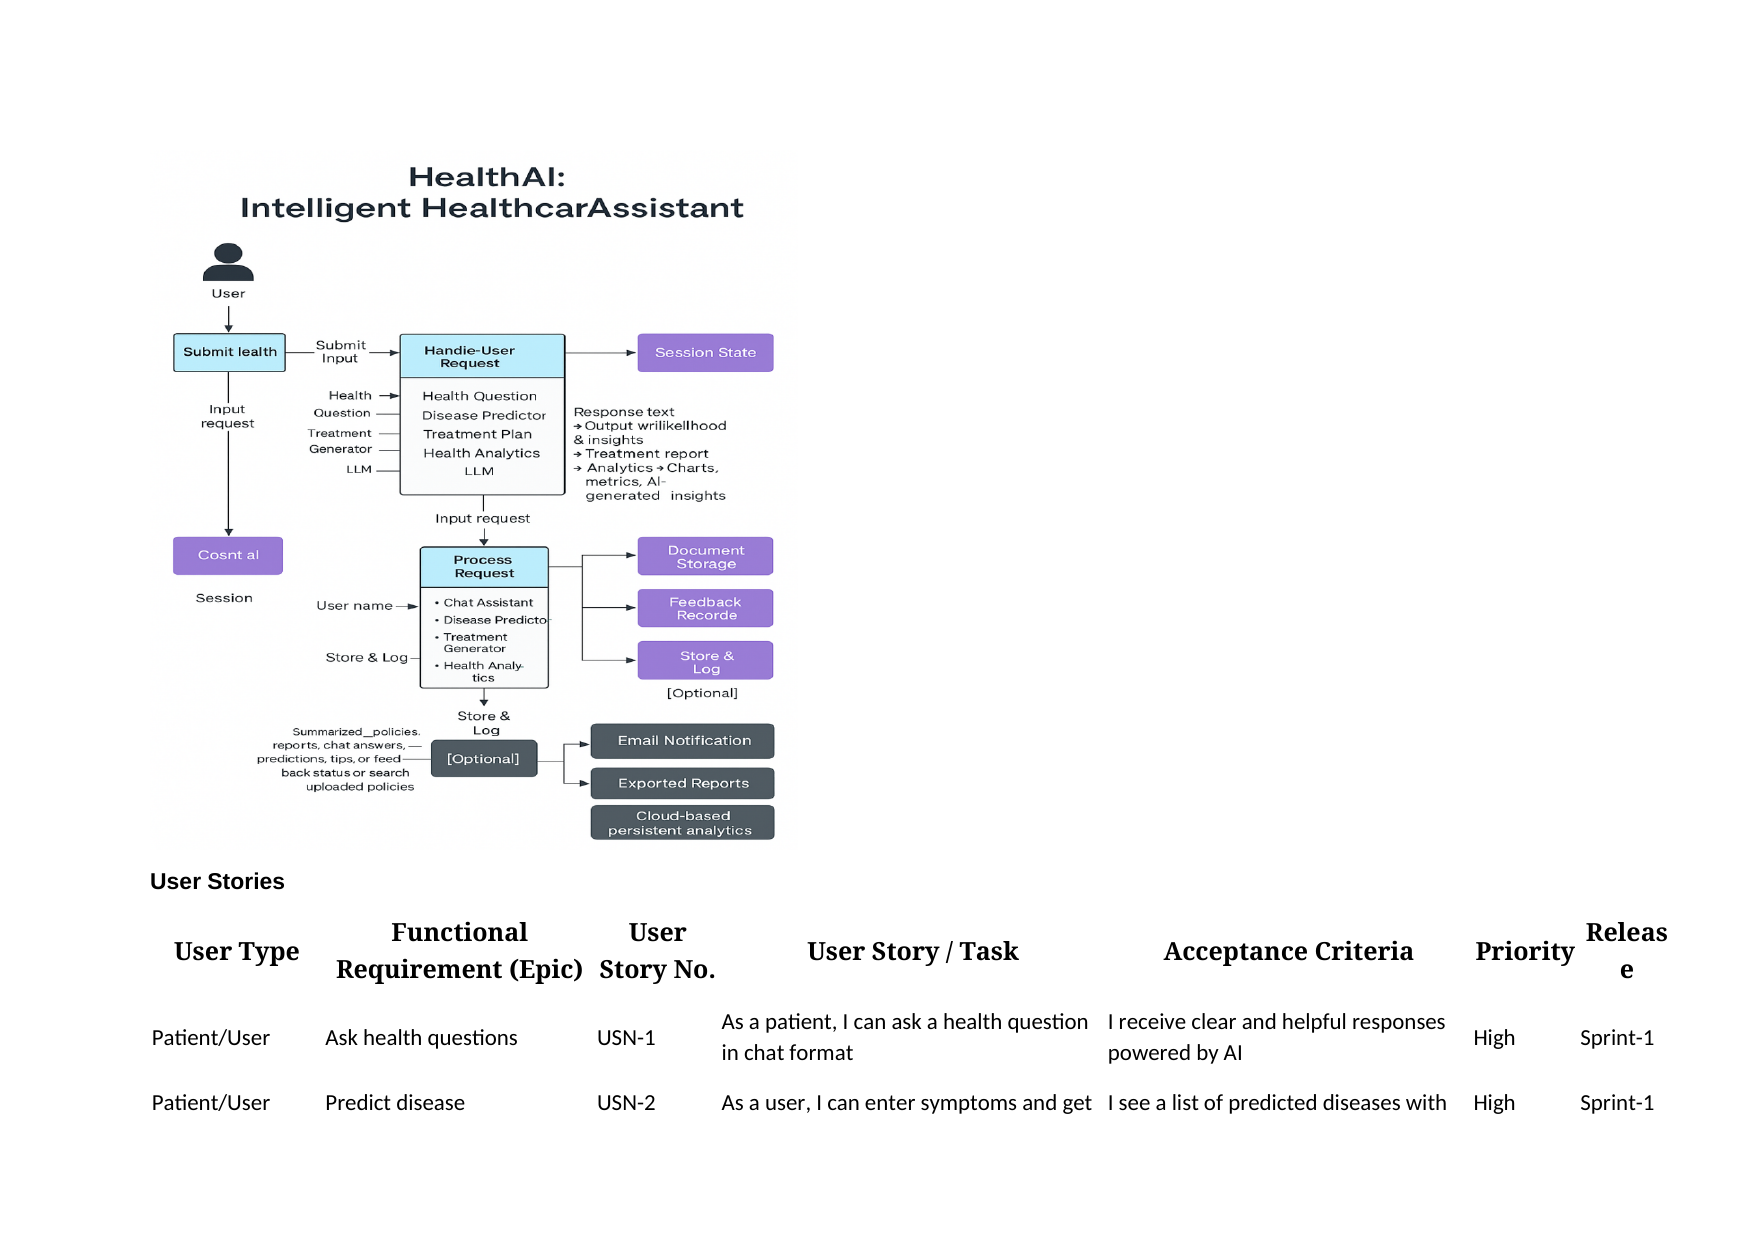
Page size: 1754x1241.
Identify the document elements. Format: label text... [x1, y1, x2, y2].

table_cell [1106, 1086, 1472, 1117]
table_cell USN-2 [595, 1086, 720, 1117]
table_header User Story / Task [720, 913, 1106, 1006]
table_cell I receive clear and helpful responses powered by AI [1106, 1006, 1472, 1086]
text User Stories [150, 868, 1665, 894]
table_cell As a patient, I can ask a health question in chat format [720, 1006, 1106, 1086]
table_header Acceptance Criteria [1106, 913, 1472, 1006]
table_header Release [1579, 913, 1675, 1006]
table_cell Patient/User [150, 1006, 324, 1086]
picture [150, 150, 798, 850]
table_header User Type [150, 913, 324, 1006]
table_cell Patient/User [150, 1086, 324, 1117]
table_header Functional Requirement (Epic) [324, 913, 595, 1006]
table_cell Predict disease [324, 1086, 595, 1117]
table_cell Sprint-1 [1579, 1006, 1675, 1086]
table_cell USN-1 [595, 1006, 720, 1086]
table_cell Ask health questions [324, 1006, 595, 1086]
table_cell High [1472, 1086, 1579, 1117]
table_cell High [1472, 1006, 1579, 1086]
table_cell Sprint-1 [1579, 1086, 1675, 1117]
table_header Priority [1472, 913, 1579, 1006]
table_header User Story No. [595, 913, 720, 1006]
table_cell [720, 1086, 1106, 1117]
